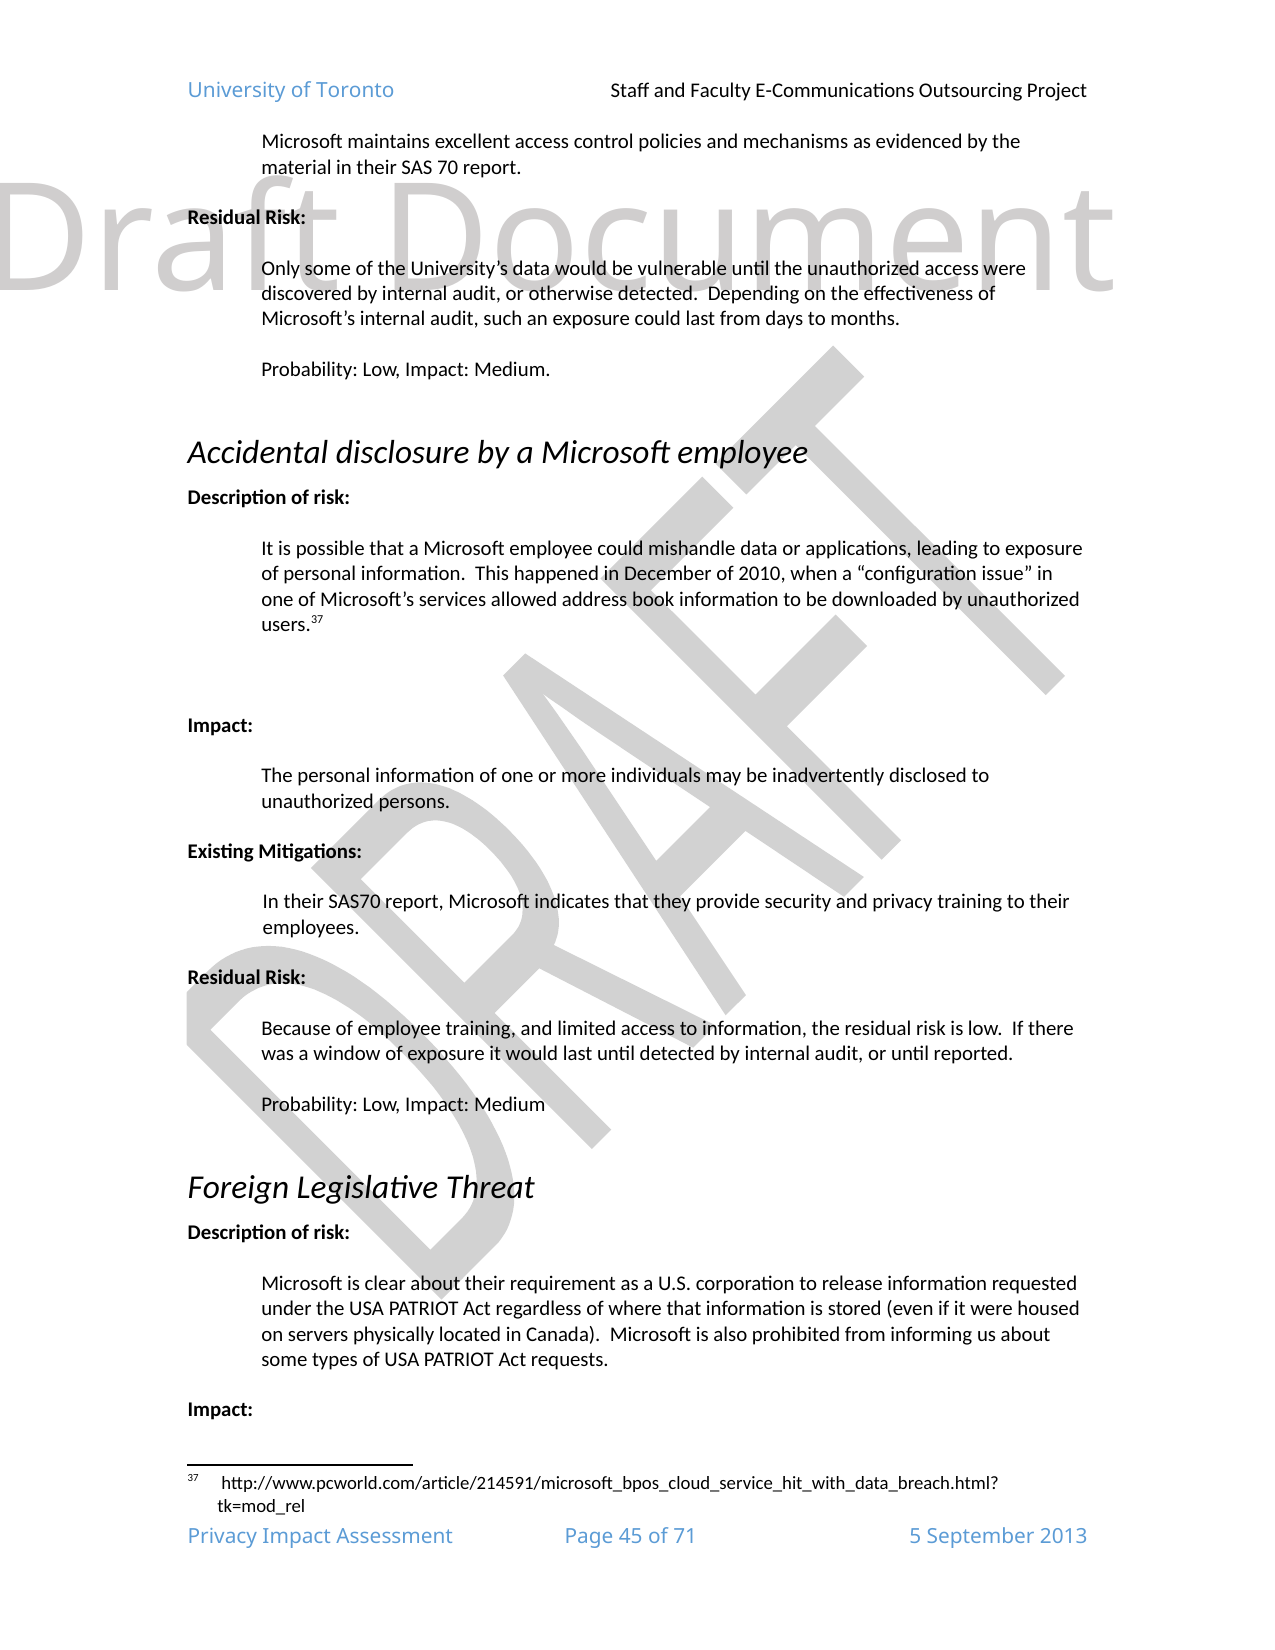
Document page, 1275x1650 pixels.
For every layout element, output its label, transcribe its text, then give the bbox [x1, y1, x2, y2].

text Description of risk: [187, 484, 1087, 510]
text Residual Risk: [187, 204, 1087, 230]
text Residual Risk: [187, 964, 1087, 990]
text Because of employee training, and limited access to information, the residual risk is low. If there was a window of exposure it would last until detected by internal audit, or until reported. [261, 1015, 1087, 1066]
text Probability: Low, Impact: Medium. [261, 356, 1087, 381]
text Probability: Low, Impact: Medium [261, 1091, 1087, 1116]
text The personal information of one or more individuals may be inadvertently disclosed to unauthorized persons. [261, 762, 1087, 813]
subtitle Accidental disclosure by a Microsoft employee [187, 431, 1087, 472]
text Only some of the University’s data would be vulnerable until the unauthorized access were discovered by internal audit, or otherwise detected. Depending on the effectiveness of Microsoft’s internal audit, such an exposure could last from days to months. [187, 255, 1087, 331]
subtitle Foreign Legislative Threat [187, 1166, 1087, 1207]
text Microsoft is clear about their requirement as a U.S. corporation to release information requested under the USA PATRIOT Act regardless of where that information is stored (even if it were housed on servers physically located in Canada). Microsoft is also prohibited from informing us about some types of USA PATRIOT Act requests. [261, 1270, 1087, 1372]
text Existing Mitigations: [187, 838, 1087, 864]
text In their SAS70 report, Microsoft indicates that they provide security and privacy training to their employees. [262, 889, 1087, 939]
text Impact: [187, 712, 1087, 737]
text Impact: [187, 1397, 1087, 1422]
text Description of risk: [187, 1219, 1087, 1245]
text It is possible that a Microsoft employee could mishandle data or applications, leading to exposure of personal information. This happened in December of 2010, when a “configuration issue” in one of Microsoft’s services allowed address book information to be downloaded by unauthorized users. [261, 535, 1087, 637]
text Microsoft maintains excellent access control policies and mechanisms as evidenced by the material in their SAS 70 report. [261, 128, 1087, 179]
